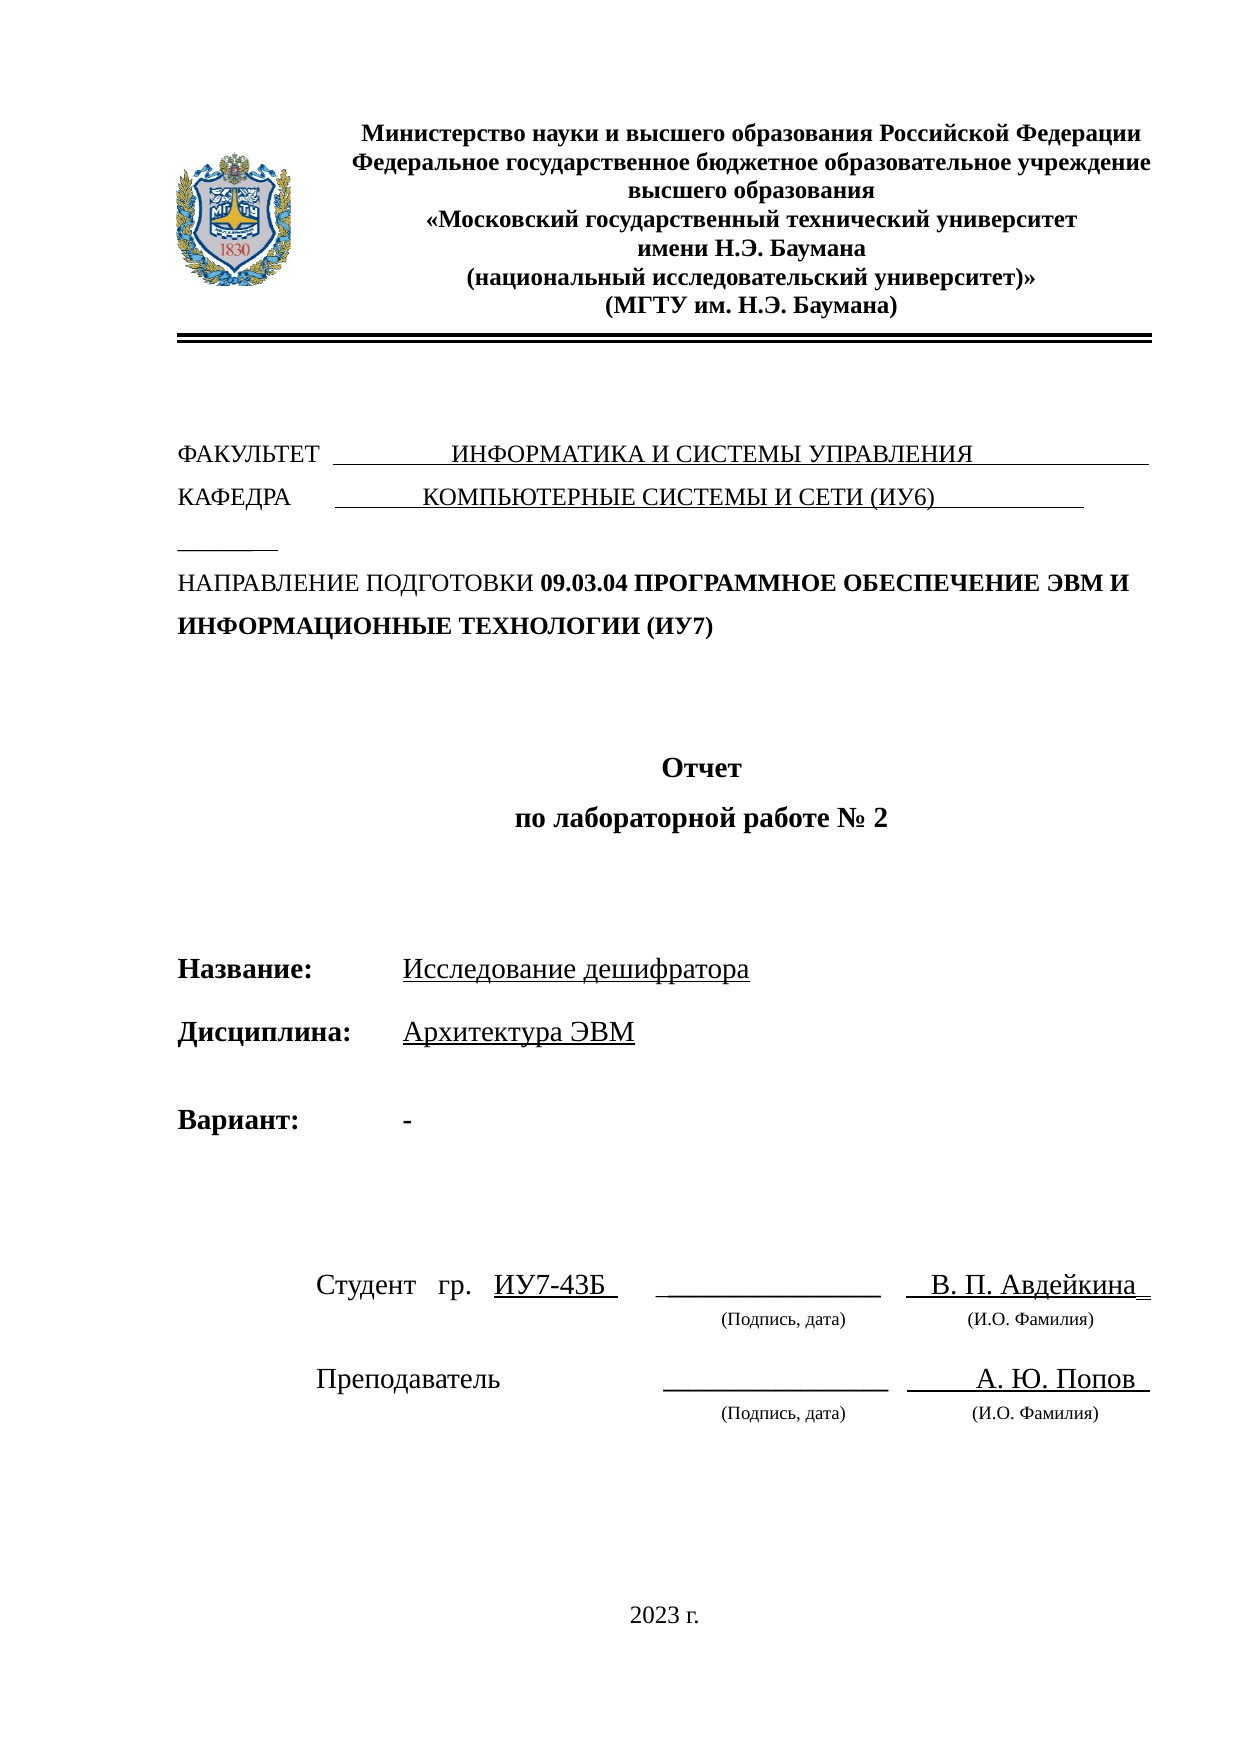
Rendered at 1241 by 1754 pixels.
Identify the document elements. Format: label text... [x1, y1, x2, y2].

text НАПРАВЛЕНИЕ ПОДГОТОВКИ 09.03.04 ПРОГРАММНОЕ ОБЕСПЕЧЕНИЕ ЭВМ И ИНФОРМАЦИОННЫЕ ТЕХНОЛОГИИ (ИУ7) [177, 568, 1152, 640]
text (Подпись, дата) (И.О. Фамилия) [177, 1301, 1152, 1332]
picture [175, 152, 291, 284]
text (Подпись, дата) (И.О. Фамилия) [177, 1394, 1152, 1426]
text Название: Исследование дешифратора [177, 952, 1152, 985]
table_header Министерство науки и высшего образования Российской Федерации Федеральное государственное бюджетное образовательное учреждение высшего образования «Московский государственный технический университет имени Н.Э. Баумана (национальный исследовательский университет)» (МГТУ им. Н.Э. Баумана) [340, 118, 1163, 319]
text Дисциплина: Архитектура ЭВМ [177, 1014, 1152, 1048]
table_header [166, 118, 339, 319]
text Вариант: - [177, 1102, 1152, 1136]
text Отчет [177, 750, 1152, 784]
text Студент гр. ИУ7-43Б __________________ В. П. Авдейкина [177, 1269, 1152, 1301]
text по лабораторной работе № 2 [177, 801, 1152, 834]
text ФАКУЛЬТЕТ ИНФОРМАТИКА И СИСТЕМЫ УПРАВЛЕНИЯ [177, 439, 1152, 467]
text Преподаватель __________________ А. Ю. Попов [177, 1363, 1152, 1394]
text КАФЕДРА КОМПЬЮТЕРНЫЕ СИСТЕМЫ И СЕТИ (ИУ6) ______ [177, 482, 1152, 554]
